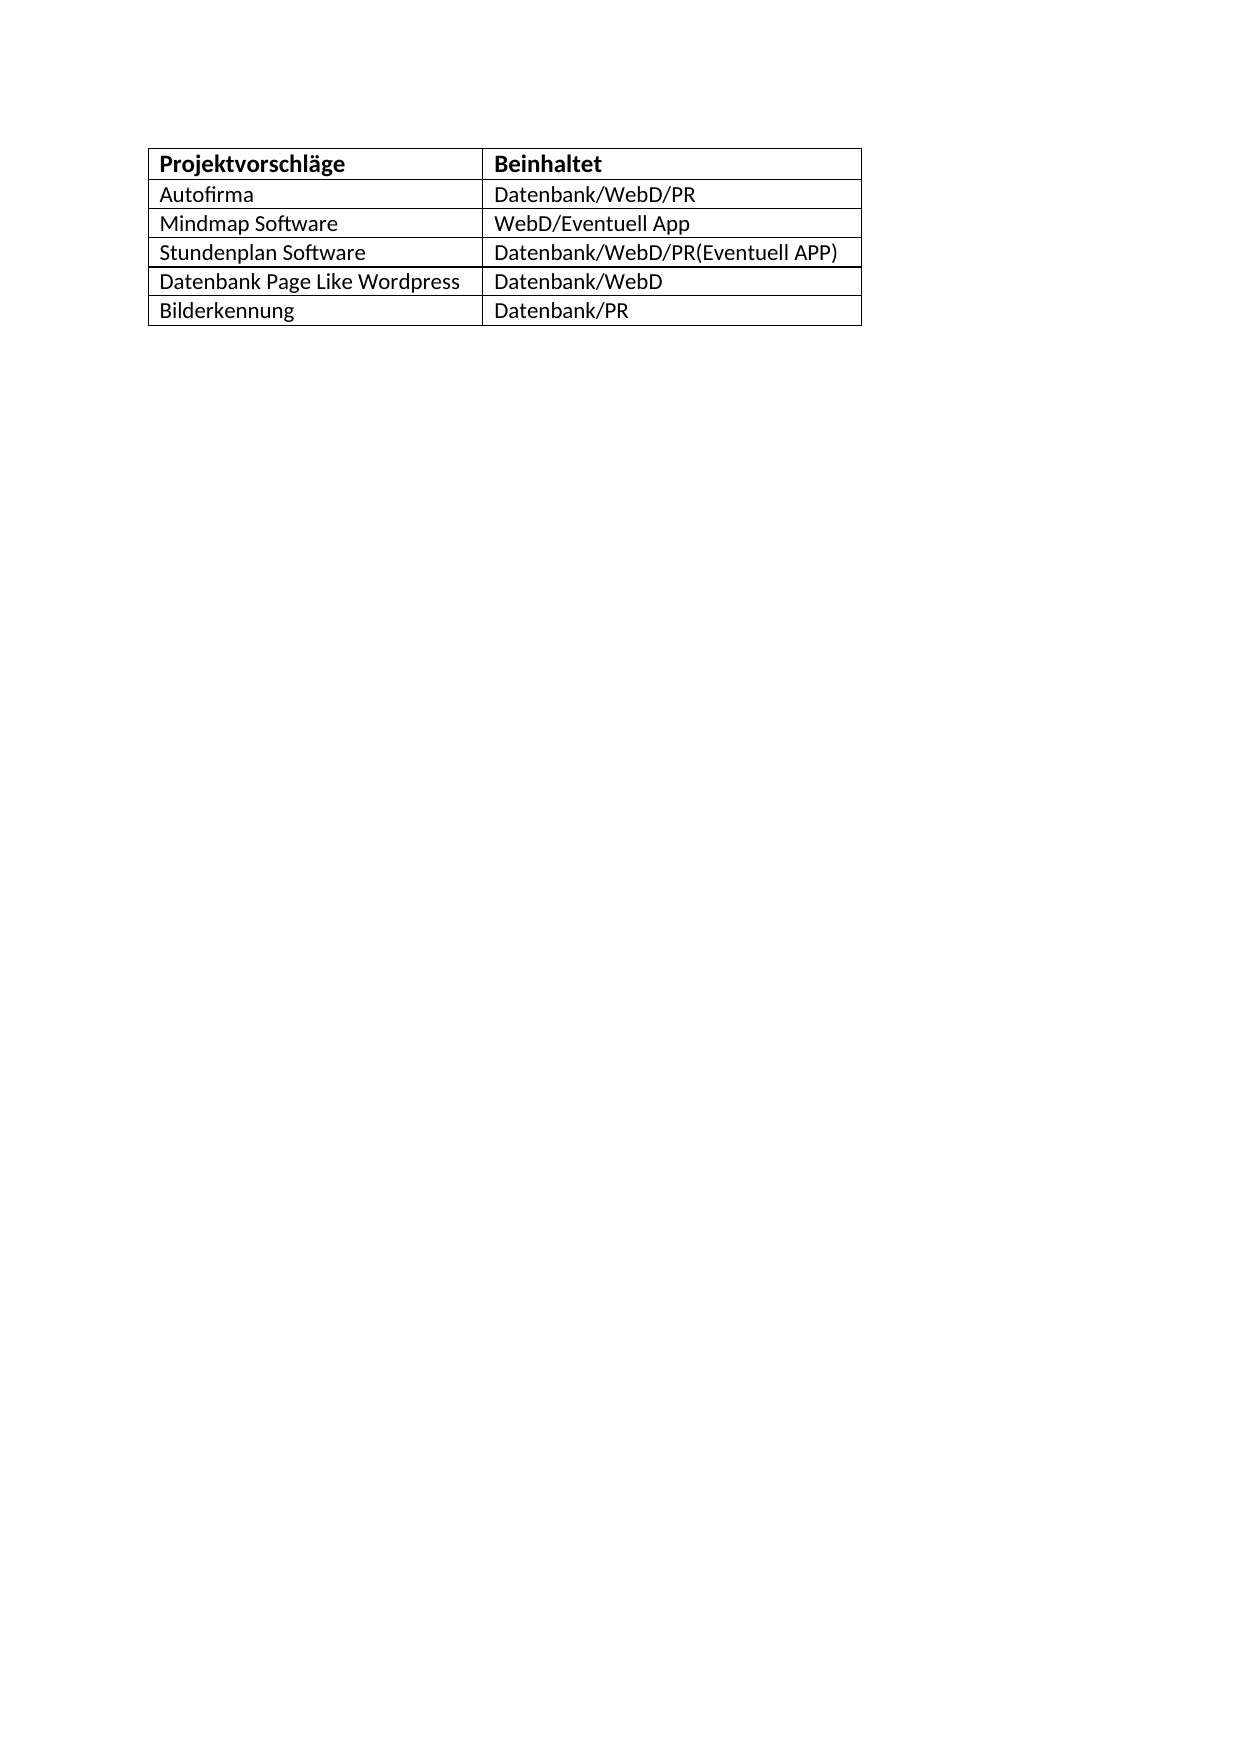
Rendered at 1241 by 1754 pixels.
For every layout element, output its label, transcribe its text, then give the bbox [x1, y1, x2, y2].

table_cell WebD/Eventuell App [483, 209, 861, 237]
table_cell Datenbank Page Like Wordpress [149, 268, 482, 295]
table_cell Datenbank/WebD/PR [483, 180, 861, 208]
table_header Projektvorschläge [149, 149, 482, 179]
table_cell Mindmap Software [149, 209, 482, 237]
table_header Beinhaltet [483, 149, 861, 179]
table_cell Stundenplan Software [149, 238, 482, 266]
table_cell Datenbank/PR [483, 296, 861, 324]
table_cell Datenbank/WebD/PR(Eventuell APP) [483, 238, 861, 266]
table_cell Bilderkennung [149, 296, 482, 324]
table_cell Datenbank/WebD [483, 268, 861, 295]
table_cell Autofirma [149, 180, 482, 208]
